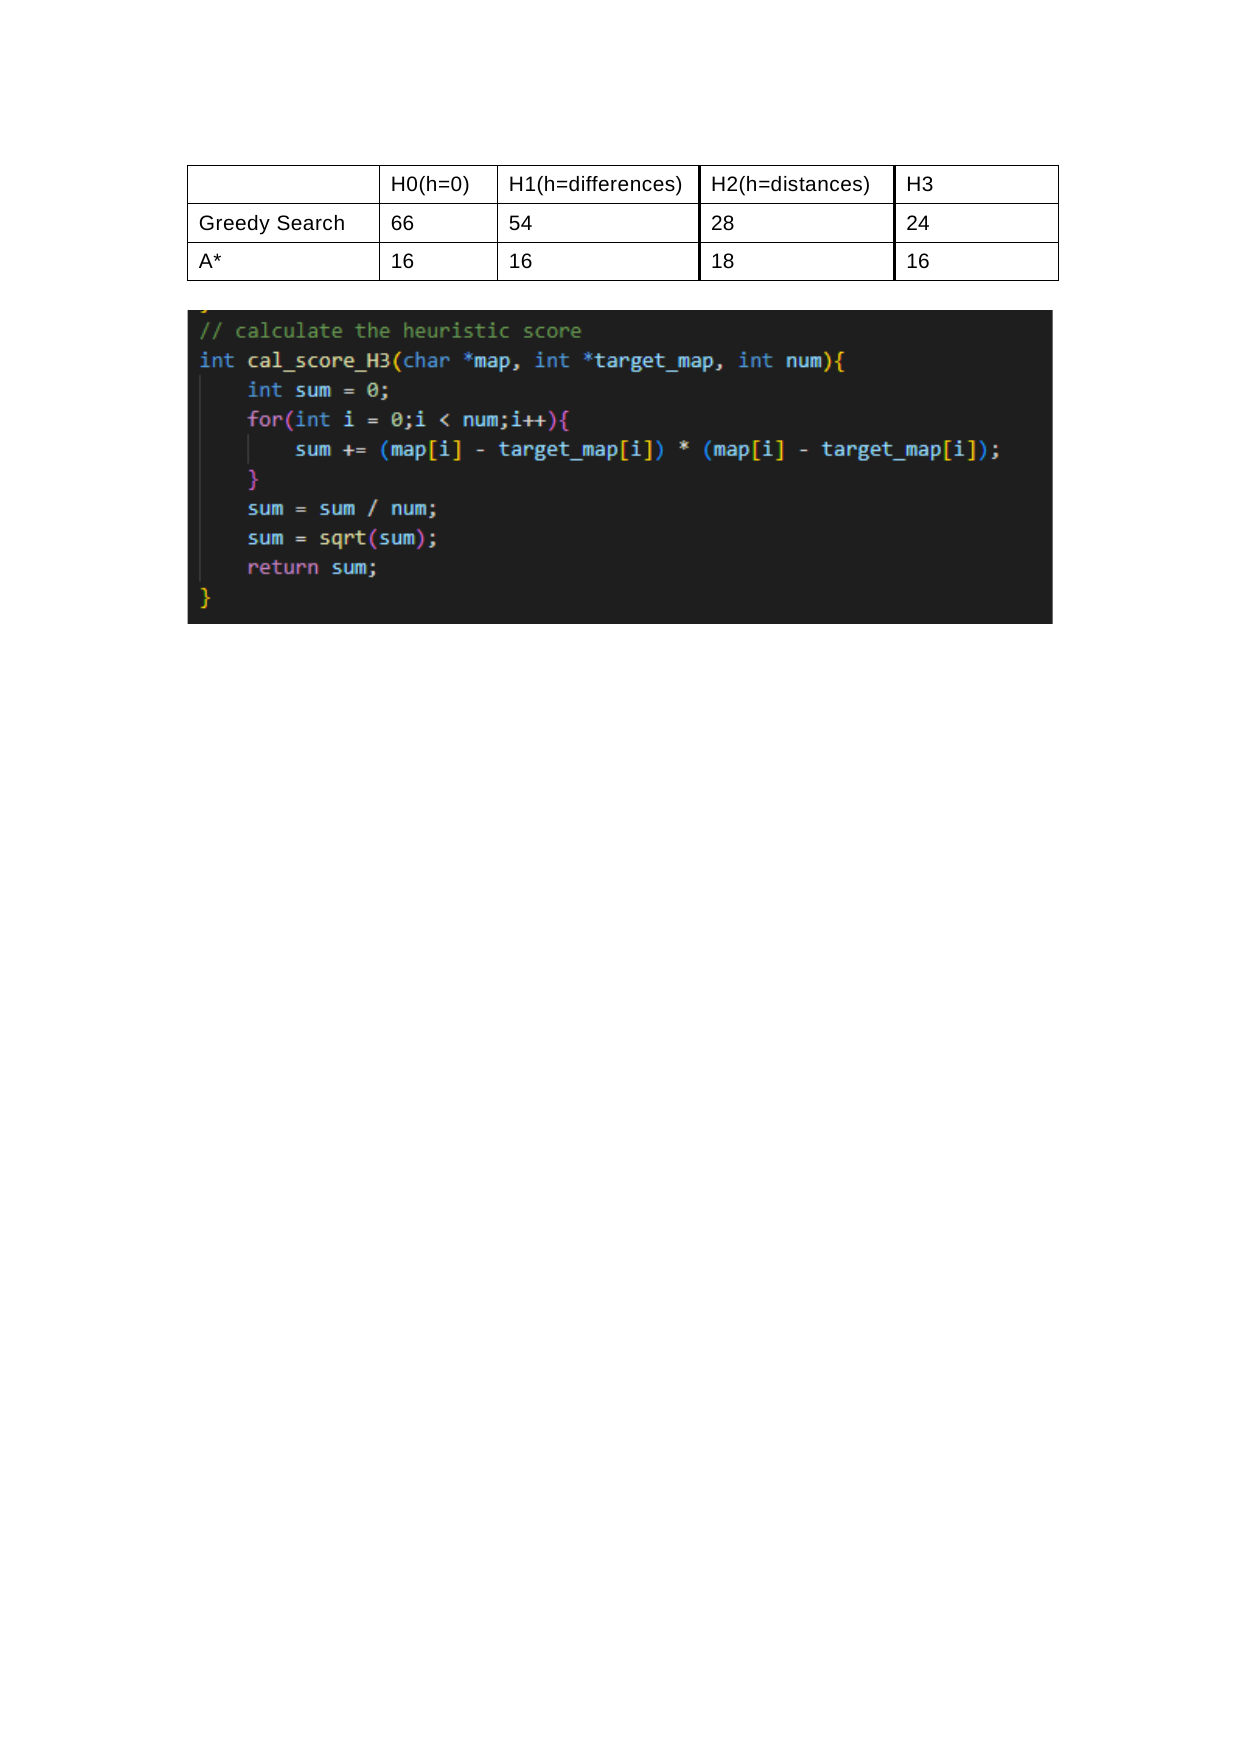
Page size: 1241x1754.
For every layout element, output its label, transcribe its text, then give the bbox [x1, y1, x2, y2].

table_cell 18 [701, 243, 893, 280]
picture [187, 310, 1053, 624]
table_header [188, 166, 379, 203]
table_cell 28 [701, 204, 893, 242]
table_cell 16 [896, 243, 1058, 280]
table_cell A* [188, 243, 379, 280]
table_header H1(h=differences) [498, 166, 698, 203]
table_cell 16 [498, 243, 698, 280]
table_cell 66 [380, 204, 497, 242]
table_header H3 [896, 166, 1058, 203]
table_cell 16 [380, 243, 497, 280]
table_cell 24 [896, 204, 1058, 242]
table_header H2(h=distances) [701, 166, 893, 203]
table_header H0(h=0) [380, 166, 497, 203]
table_cell 54 [498, 204, 698, 242]
table_cell Greedy Search [188, 204, 379, 242]
